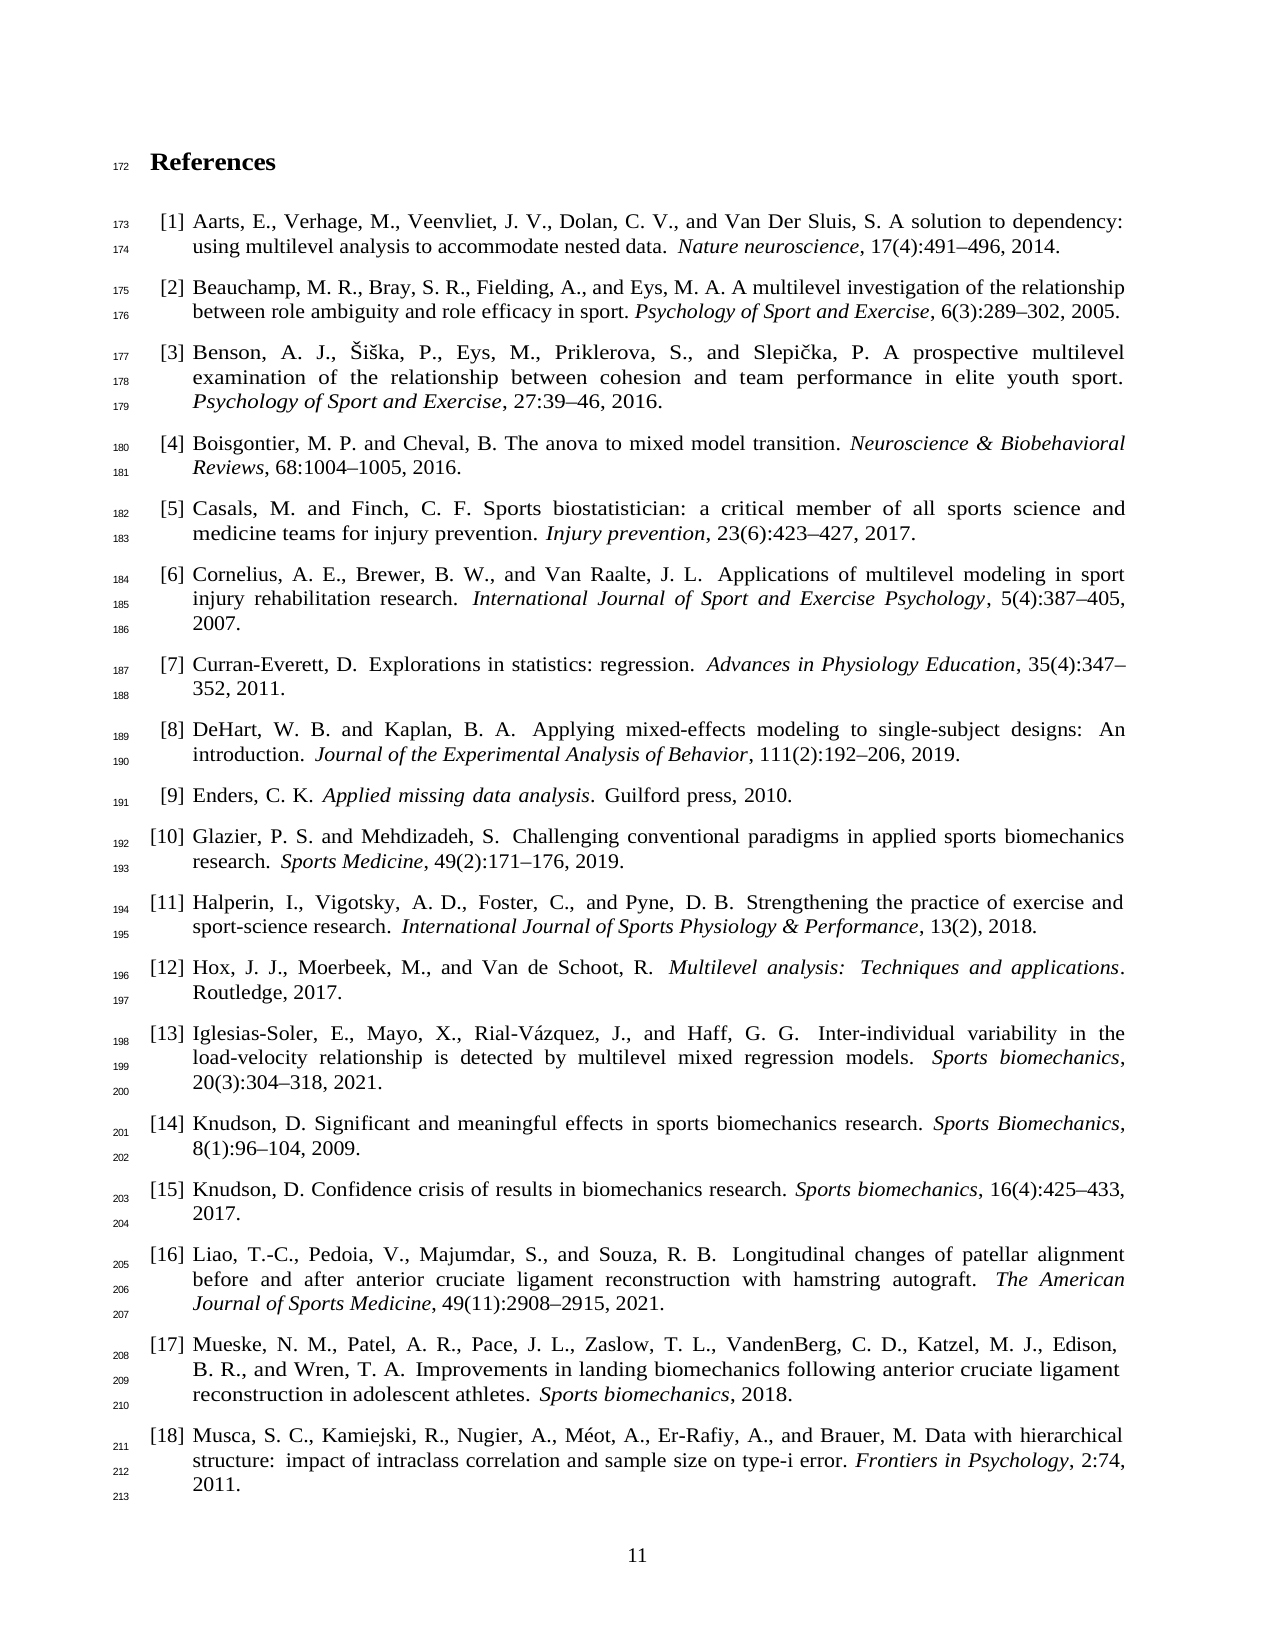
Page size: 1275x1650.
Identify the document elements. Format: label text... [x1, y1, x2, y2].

list Halperin, I., Vigotsky, A. D., Foster, C., and Pyne, D. B. Strengthening the practice of exercise and sport-science research. International Journal of Sports Physiology & Performance, 13(2), 2018. [150, 889, 1125, 938]
list Benson, A. J., Šiška, P., Eys, M., Priklerova, S., and Slepička, P. A prospective multilevel examination of the relationship between cohesion and team performance in elite youth sport. Psychology of Sport and Exercise, 27:39–46, 2016. [160, 340, 1125, 413]
text 187 [113, 664, 133, 677]
text 208 [113, 1349, 133, 1362]
list Knudson, D. Confidence crisis of results in biomechanics research. Sports biomechanics, 16(4):425–433, 2017. [150, 1176, 1125, 1225]
list Hox, J. J., Moerbeek, M., and Van de Schoot, R. Multilevel analysis: Techniques and applications. Routledge, 2017. [150, 955, 1125, 1004]
list Casals, M. and Finch, C. F. Sports biostatistician: a critical member of all sports science and medicine teams for injury prevention. Injury prevention, 23(6):423–427, 2017. [160, 496, 1125, 545]
text 195 [113, 928, 133, 941]
list Aarts, E., Verhage, M., Veenvliet, J. V., Dolan, C. V., and Van Der Sluis, S. A solution to dependency: using multilevel analysis to accommodate nested data. Nature neuroscience, 17(4):491–496, 2014. [160, 209, 1126, 258]
list Iglesias-Soler, E., Mayo, X., Rial-Vázquez, J., and Haff, G. G. Inter-individual variability in the load-velocity relationship is detected by multilevel mixed regression models. Sports biomechanics, 20(3):304–318, 2021. [150, 1021, 1125, 1094]
list Enders, C. K. Applied missing data analysis. Guilford press, 2010. [160, 783, 1210, 807]
list Boisgontier, M. P. and Cheval, B. The anova to mixed model transition. Neuroscience & Biobehavioral Reviews, 68:1004–1005, 2016. [160, 430, 1125, 479]
text 176 [113, 309, 133, 322]
subtitle References [150, 147, 1210, 176]
list Cornelius, A. E., Brewer, B. W., and Van Raalte, J. L. Applications of multilevel modeling in sport injury rehabilitation research. International Journal of Sport and Exercise Psychology, 5(4):387–405, 2007. [160, 561, 1125, 635]
text 197 [113, 994, 133, 1007]
list DeHart, W. B. and Kaplan, B. A. Applying mixed-effects modeling to single-subject designs: An introduction. Journal of the Experimental Analysis of Behavior, 111(2):192–206, 2019. [160, 717, 1125, 766]
list Beauchamp, M. R., Bray, S. R., Fielding, A., and Eys, M. A. A multilevel investigation of the relationship between role ambiguity and role efficacy in sport. Psychology of Sport and Exercise, 6(3):289–302, 2005. [160, 274, 1125, 323]
text 174 [113, 243, 133, 256]
text 206 [113, 1283, 133, 1296]
list Liao, T.-C., Pedoia, V., Majumdar, S., and Souza, R. B. Longitudinal changes of patellar alignment before and after anterior cruciate ligament reconstruction with hamstring autograft. The American Journal of Sports Medicine, 49(11):2908–2915, 2021. [150, 1242, 1125, 1315]
list Curran-Everett, D. Explorations in statistics: regression. Advances in Physiology Education, 35(4):347–352, 2011. [160, 652, 1125, 700]
text 185 [113, 598, 133, 611]
text B. R., and Wren, T. A. Improvements in landing biomechanics following anterior cruciate ligament reconstruction in adolescent athletes. Sports biomechanics, 2018. [192, 1357, 1210, 1406]
list Knudson, D. Significant and meaningful effects in sports biomechanics research. Sports Biomechanics, 8(1):96–104, 2009. [150, 1111, 1125, 1160]
list Musca, S. C., Kamiejski, R., Nugier, A., Méot, A., Er-Rafiy, A., and Brauer, M. Data with hierarchical structure: impact of intraclass correlation and sample size on type-i error. Frontiers in Psychology, 2:74, 2011. [150, 1423, 1125, 1496]
list Glazier, P. S. and Mehdizadeh, S. Challenging conventional paradigms in applied sports biomechanics research. Sports Medicine, 49(2):171–176, 2019. [150, 824, 1125, 873]
list Mueske, N. M., Patel, A. R., Pace, J. L., Zaslow, T. L., VandenBerg, C. D., Katzel, M. J., Edison, [150, 1332, 1210, 1356]
